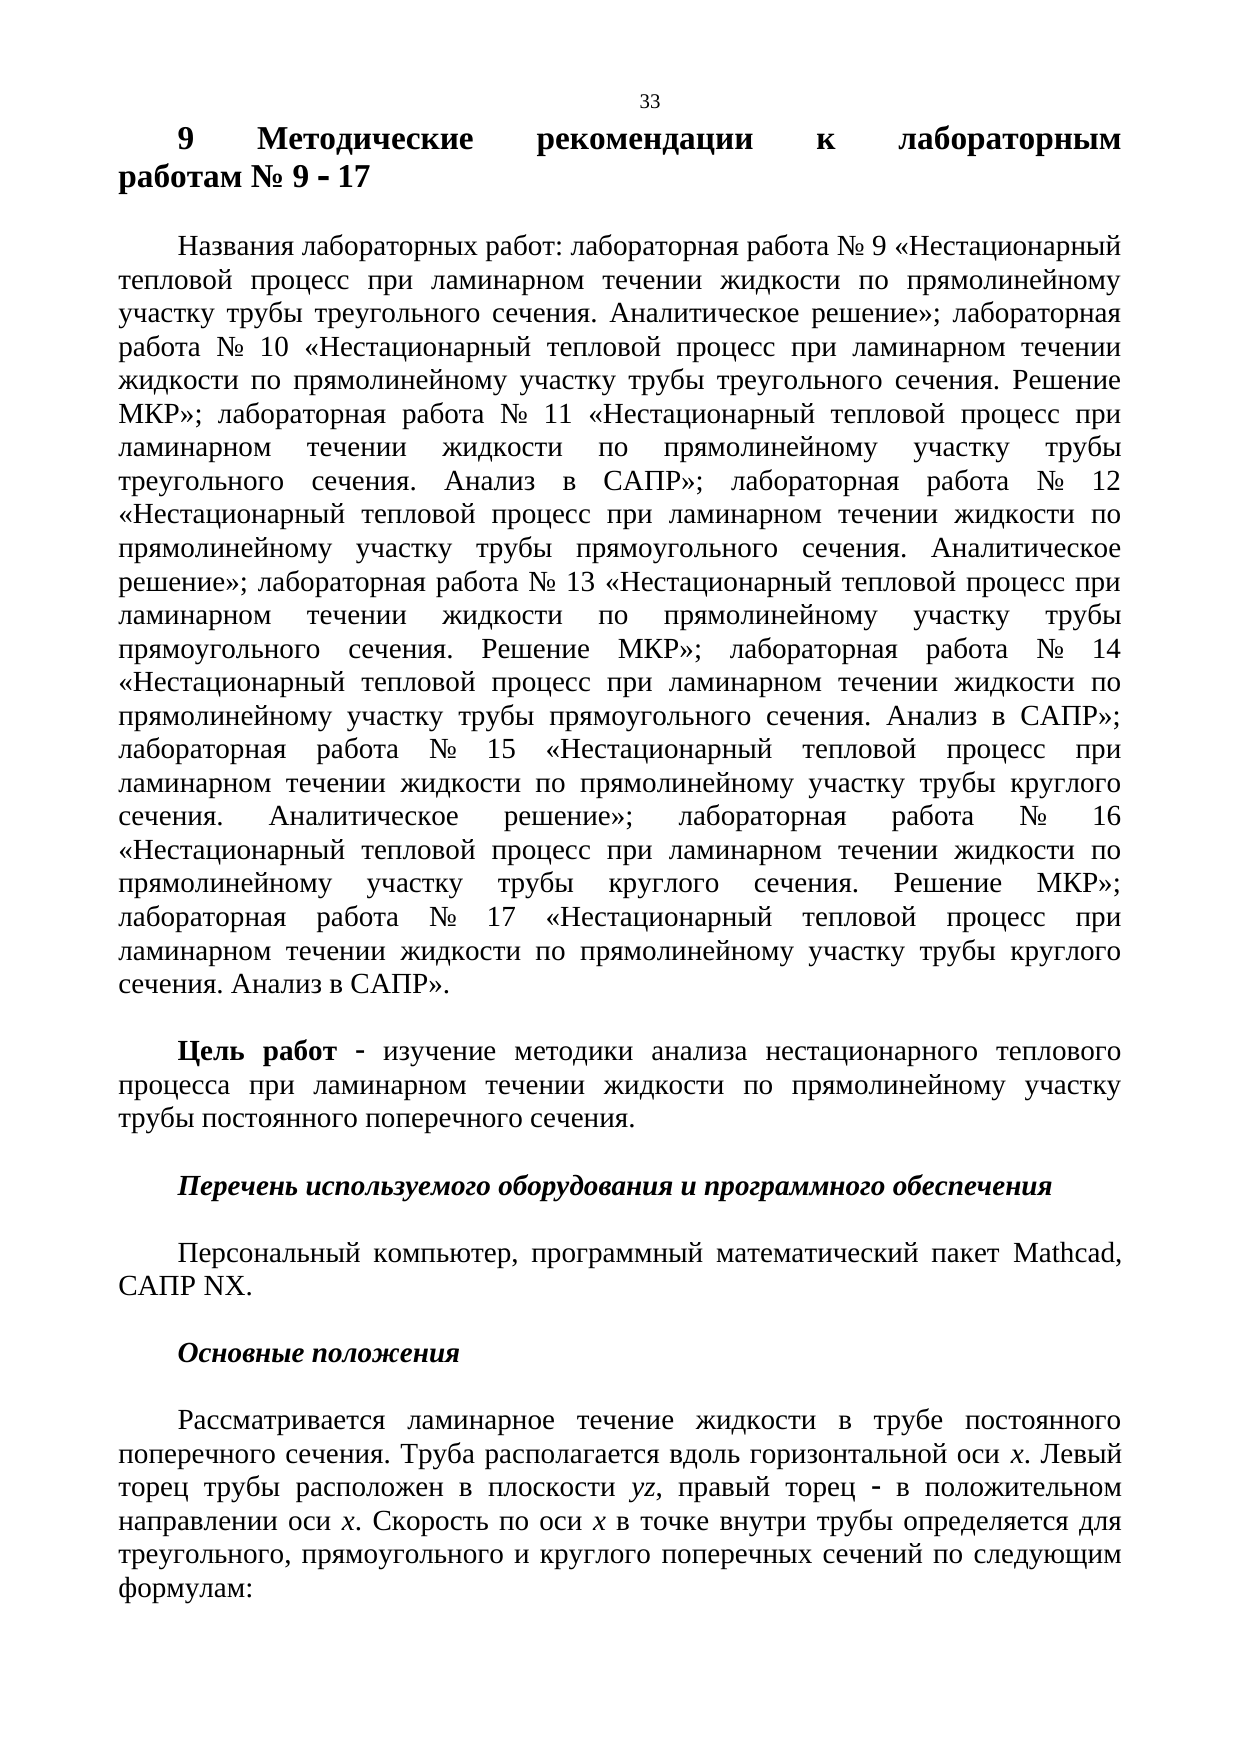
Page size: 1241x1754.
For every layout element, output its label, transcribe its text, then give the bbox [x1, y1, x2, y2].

subtitle 9 Методические рекомендации к лабораторным работам № 9 17 [118, 118, 1122, 195]
text Рассматривается ламинарное течение жидкости в трубе постоянного поперечного сечения. Труба располагается вдоль горизонтальной оси x. Левый торец трубы расположен в плоскости yz, правый торец в положительном направлении оси x. Скорость по оси x в точке внутри трубы определяется для треугольного, прямоугольного и круглого поперечных сечений по следующим формулам: [118, 1402, 1122, 1604]
text Перечень используемого оборудования и программного обеспечения [118, 1168, 1122, 1201]
text Персональный компьютер, программный математический пакет Mathcad, САПР NX. [118, 1235, 1122, 1302]
text Основные положения [118, 1335, 1122, 1369]
title Названия лабораторных работ: лабораторная работа № 9 «Нестационарный тепловой процесс при ламинарном течении жидкости по прямолинейному участку трубы треугольного сечения. Аналитическое решение»; лабораторная работа № 10 «Нестационарный тепловой процесс при ламинарном течении жидкости по прямолинейному участку трубы треугольного сечения. Решение МКР»; лабораторная работа № 11 «Нестационарный тепловой процесс при ламинарном течении жидкости по прямолинейному участку трубы треугольного сечения. Анализ в САПР»; лабораторная работа № 12 «Нестационарный тепловой процесс при ламинарном течении жидкости по прямолинейному участку трубы прямоугольного сечения. Аналитическое решение»; лабораторная работа № 13 «Нестационарный тепловой процесс при ламинарном течении жидкости по прямолинейному участку трубы прямоугольного сечения. Решение МКР»; лабораторная работа № 14 «Нестационарный тепловой процесс при ламинарном течении жидкости по прямолинейному участку трубы прямоугольного сечения. Анализ в САПР»; лабораторная работа № 15 «Нестационарный тепловой процесс при ламинарном течении жидкости по прямолинейному участку трубы круглого сечения. Аналитическое решение»; лабораторная работа № 16 «Нестационарный тепловой процесс при ламинарном течении жидкости по прямолинейному участку трубы круглого сечения. Решение МКР»; лабораторная работа № 17 «Нестационарный тепловой процесс при ламинарном течении жидкости по прямолинейному участку трубы круглого сечения. Анализ в САПР». [118, 228, 1122, 1000]
text Цель работ изучение методики анализа нестационарного теплового процесса при ламинарном течении жидкости по прямолинейному участку трубы постоянного поперечного сечения. [118, 1033, 1122, 1134]
